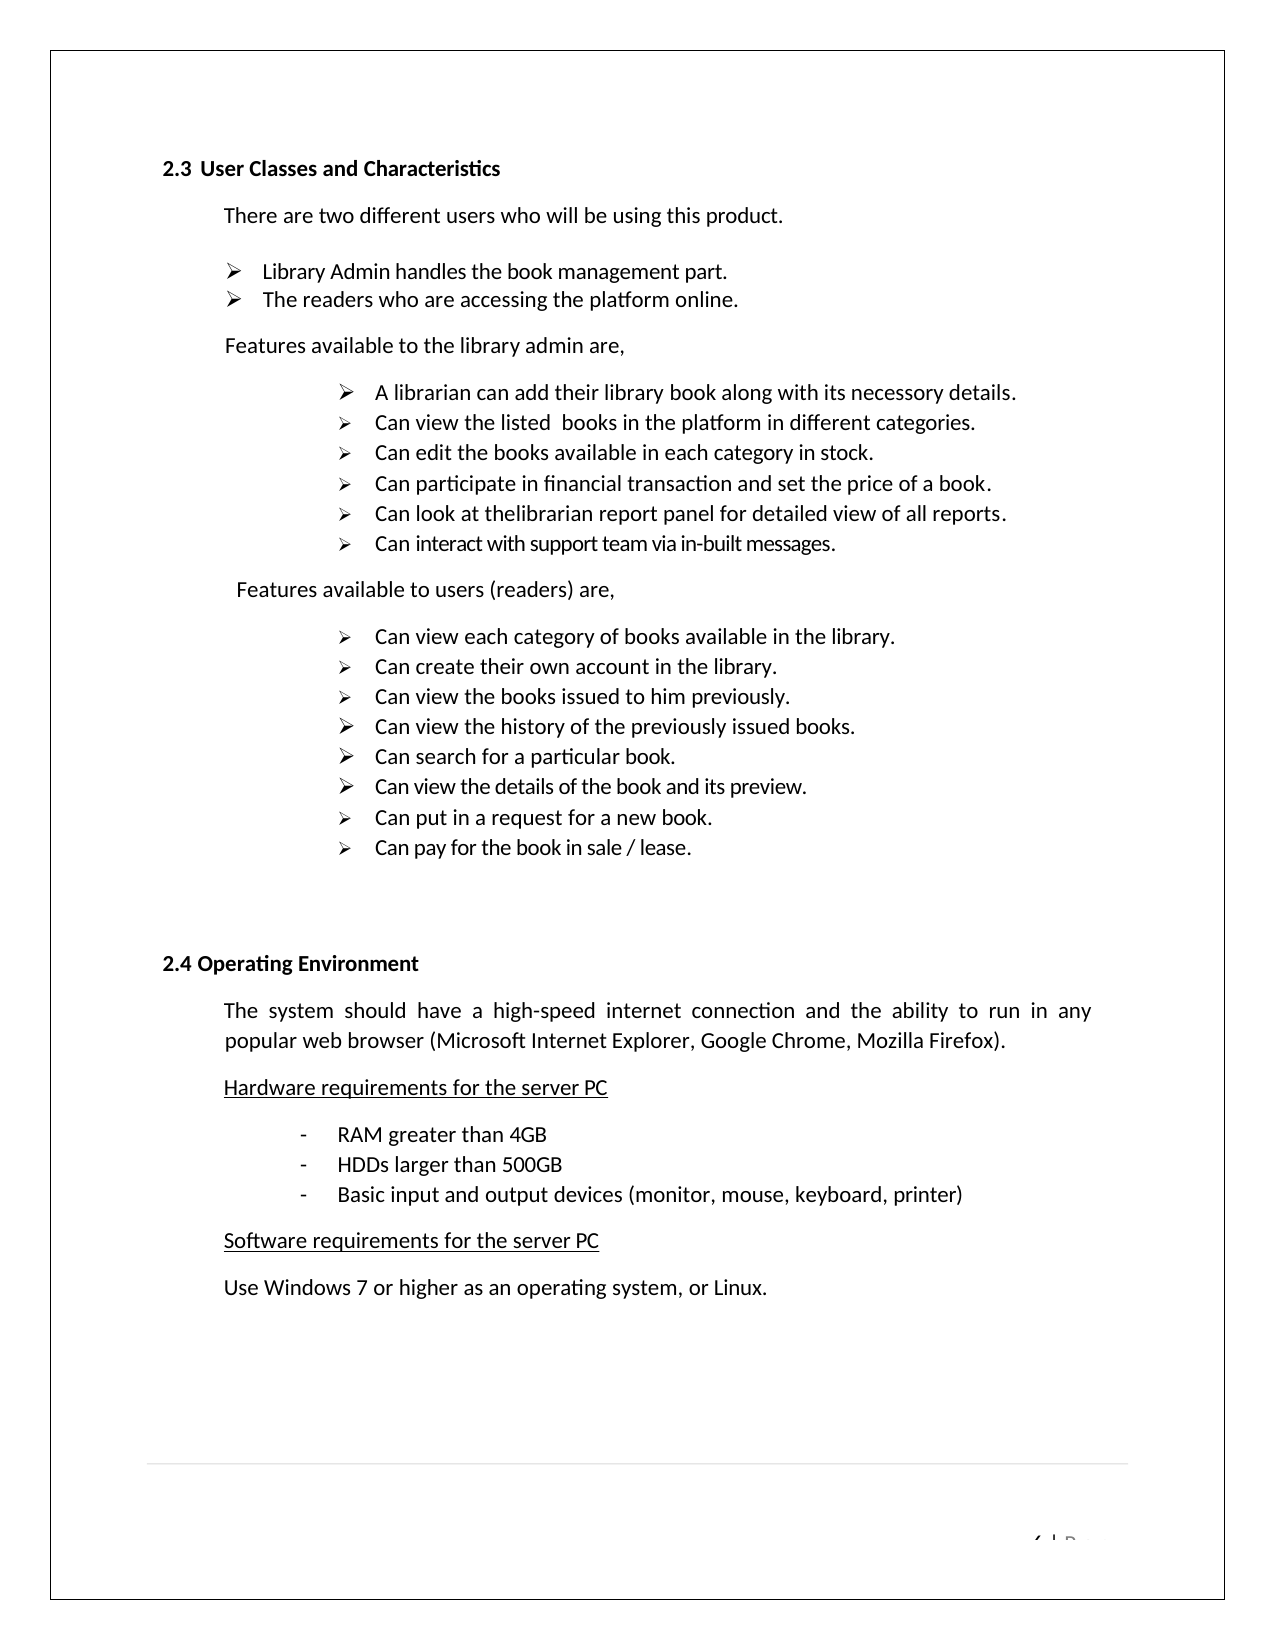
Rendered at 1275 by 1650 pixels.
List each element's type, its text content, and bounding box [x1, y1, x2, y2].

list Can view the books issued to him previously. [337, 682, 1208, 710]
list Library Admin handles the book management part. [225, 257, 1208, 285]
list Can create their own account in the library. [337, 652, 1208, 680]
subtitle Operating Environment [162, 949, 1208, 977]
list Can look at thelibrarian report panel for detailed view of all reports. [337, 499, 1208, 527]
list Basic input and output devices (monitor, mouse, keyboard, printer) [300, 1180, 1208, 1208]
text Use Windows 7 or higher as an operating system, or Linux. [223, 1273, 1208, 1301]
list Can put in a request for a new book. [337, 803, 1208, 831]
text Hardware requirements for the server PC [223, 1073, 1208, 1101]
list The readers who are accessing the platform online. [223, 285, 933, 313]
subtitle User Classes and Characteristics [162, 154, 1208, 182]
list Can search for a particular book. [337, 742, 1208, 770]
list Can view the history of the previously issued books. [337, 712, 1208, 740]
list Can view the details of the book and its preview. [337, 772, 1208, 800]
list Can view each category of books available in the library. [337, 622, 1208, 650]
text There are two different users who will be using this product. [223, 201, 1208, 229]
list Can interact with support team via in-built messages. [225, 529, 1014, 557]
list RAM greater than 4GB [300, 1120, 1208, 1148]
list Can edit the books available in each category in stock. [337, 438, 1208, 466]
list Features available to the library admin are, [225, 331, 718, 359]
list A librarian can add their library book along with its necessory details. [337, 378, 1208, 406]
list Can participate in financial transaction and set the price of a book. [337, 469, 1208, 497]
list HDDs larger than 500GB [300, 1150, 1208, 1178]
list Features available to users (readers) are, [94, 575, 749, 603]
list Can view the listed books in the platform in different categories. [337, 408, 1208, 436]
text The system should have a high-speed internet connection and the ability to run in any popular web browser (Microsoft Internet Explorer, Google Chrome, Mozilla Firefox). [223, 996, 1093, 1054]
list Can pay for the book in sale / lease. [337, 833, 1208, 861]
text Software requirements for the server PC [223, 1226, 1208, 1254]
